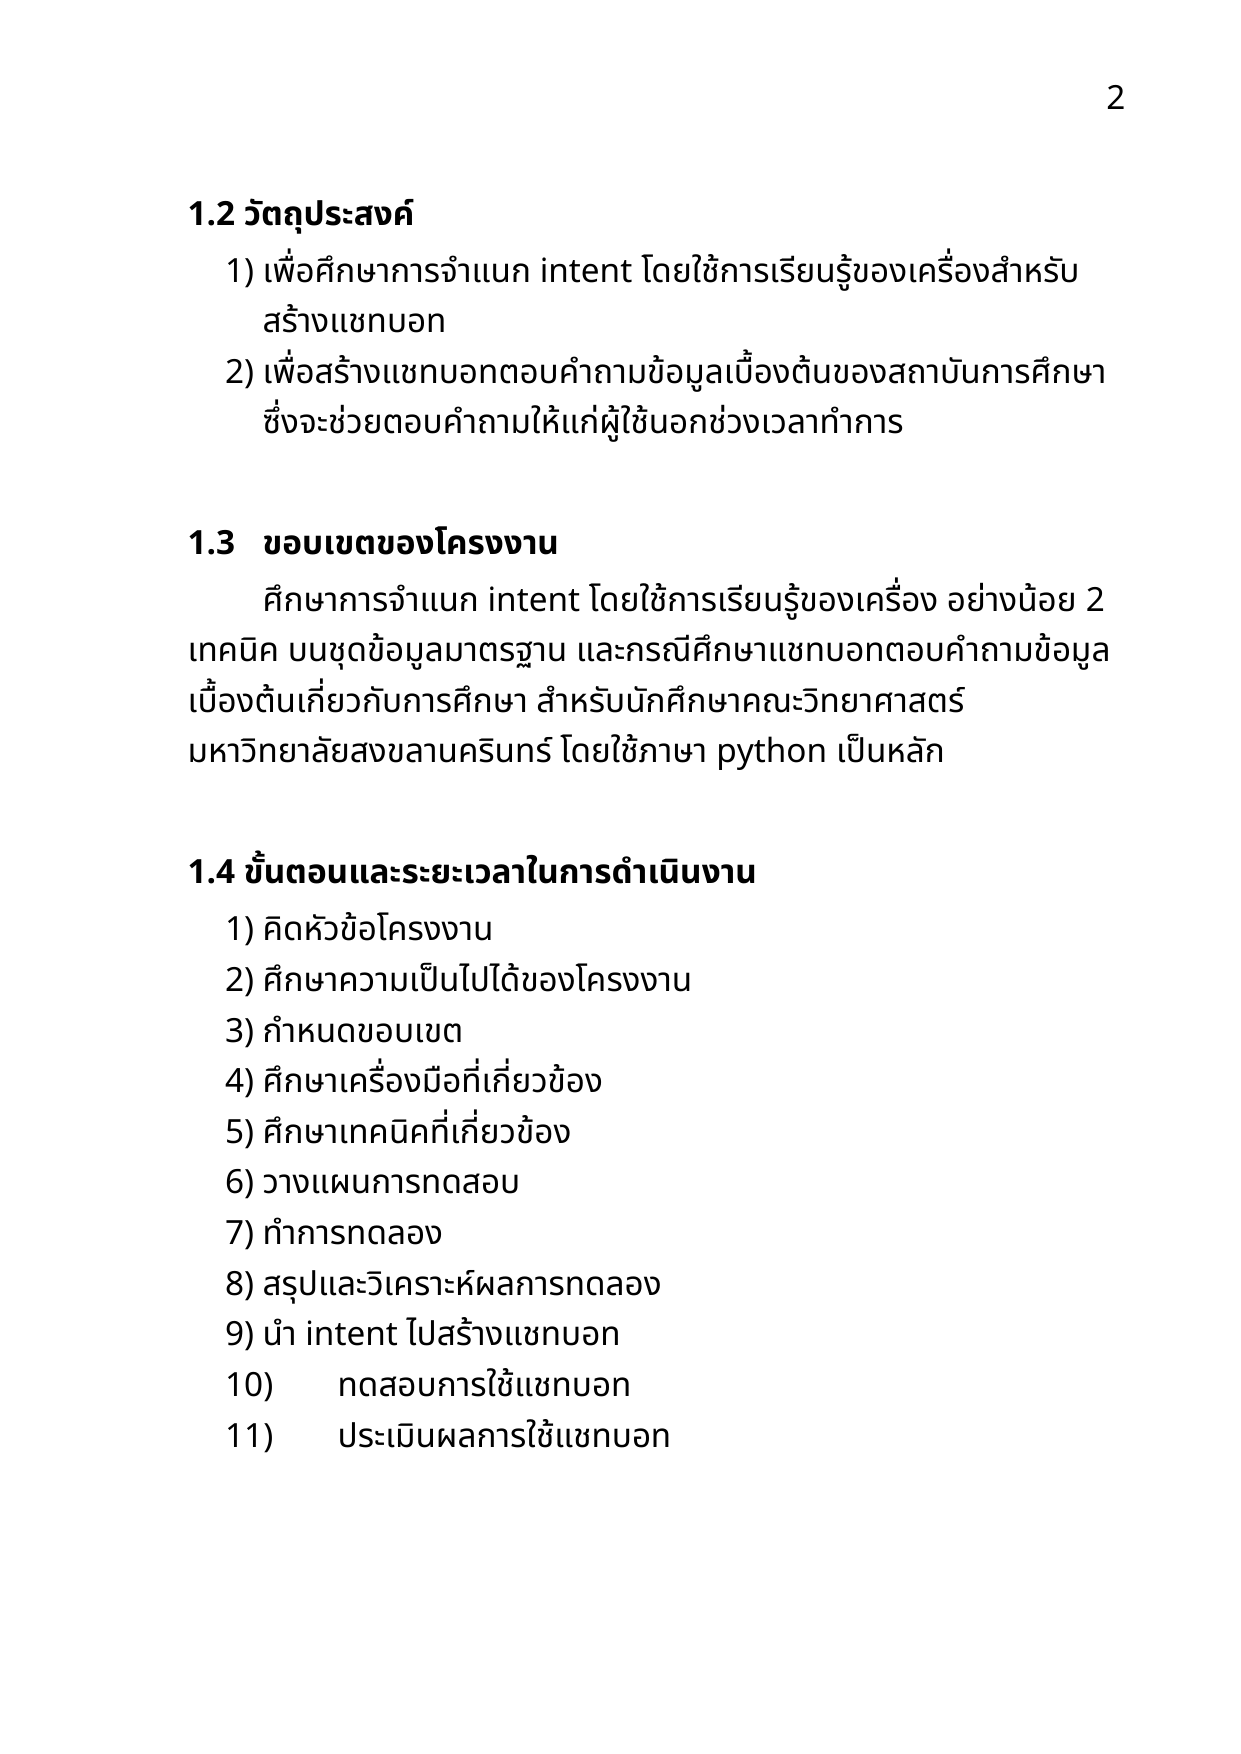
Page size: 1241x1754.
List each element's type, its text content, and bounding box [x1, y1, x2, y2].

list ศึกษาเทคนิคที่เกี่ยวข้อง [225, 1108, 1125, 1158]
list ประเมินผลการใช้แชทบอท [225, 1411, 1125, 1462]
list ทำการทดลอง [225, 1209, 1125, 1259]
list เพื่อศึกษาการจำแนก intent โดยใช้การเรียนรู้ของเครื่องสำหรับสร้างแชทบอท [225, 246, 1125, 347]
list สรุปและวิเคราะห์ผลการทดลอง [225, 1259, 1125, 1310]
list ศึกษาความเป็นไปได้ของโครงงาน [225, 956, 1125, 1006]
subtitle ขอบเขตของโครงงาน [187, 519, 1125, 569]
list คิดหัวข้อโครงงาน [225, 905, 1125, 956]
subtitle 1.4 ขั้นตอนและระยะเวลาในการดำเนินงาน [187, 848, 1125, 899]
text ศึกษาการจำแนก intent โดยใช้การเรียนรู้ของเครื่อง อย่างน้อย 2 เทคนิค บนชุดข้อมูลมาตรฐาน และกรณีศึกษาแชทบอทตอบคำถามข้อมูลเบื้องต้นเกี่ยวกับการศึกษา สำหรับนักศึกษาคณะวิทยาศาสตร์ มหาวิทยาลัยสงขลานครินทร์ โดยใช้ภาษา python เป็นหลัก [187, 576, 1125, 778]
list ทดสอบการใช้แชทบอท [225, 1361, 1125, 1411]
list กำหนดขอบเขต [225, 1006, 1125, 1057]
list เพื่อสร้างแชทบอทตอบคำถามข้อมูลเบื้องต้นของสถาบันการศึกษา ซึ่งจะช่วยตอบคำถามให้แก่ผู้ใช้นอกช่วงเวลาทำการ [225, 347, 1125, 448]
list นำ intent ไปสร้างแชทบอท [225, 1310, 1125, 1361]
list ศึกษาเครื่องมือที่เกี่ยวข้อง [225, 1057, 1125, 1108]
subtitle 1.2 วัตถุประสงค์ [187, 189, 1125, 240]
list วางแผนการทดสอบ [225, 1158, 1125, 1209]
